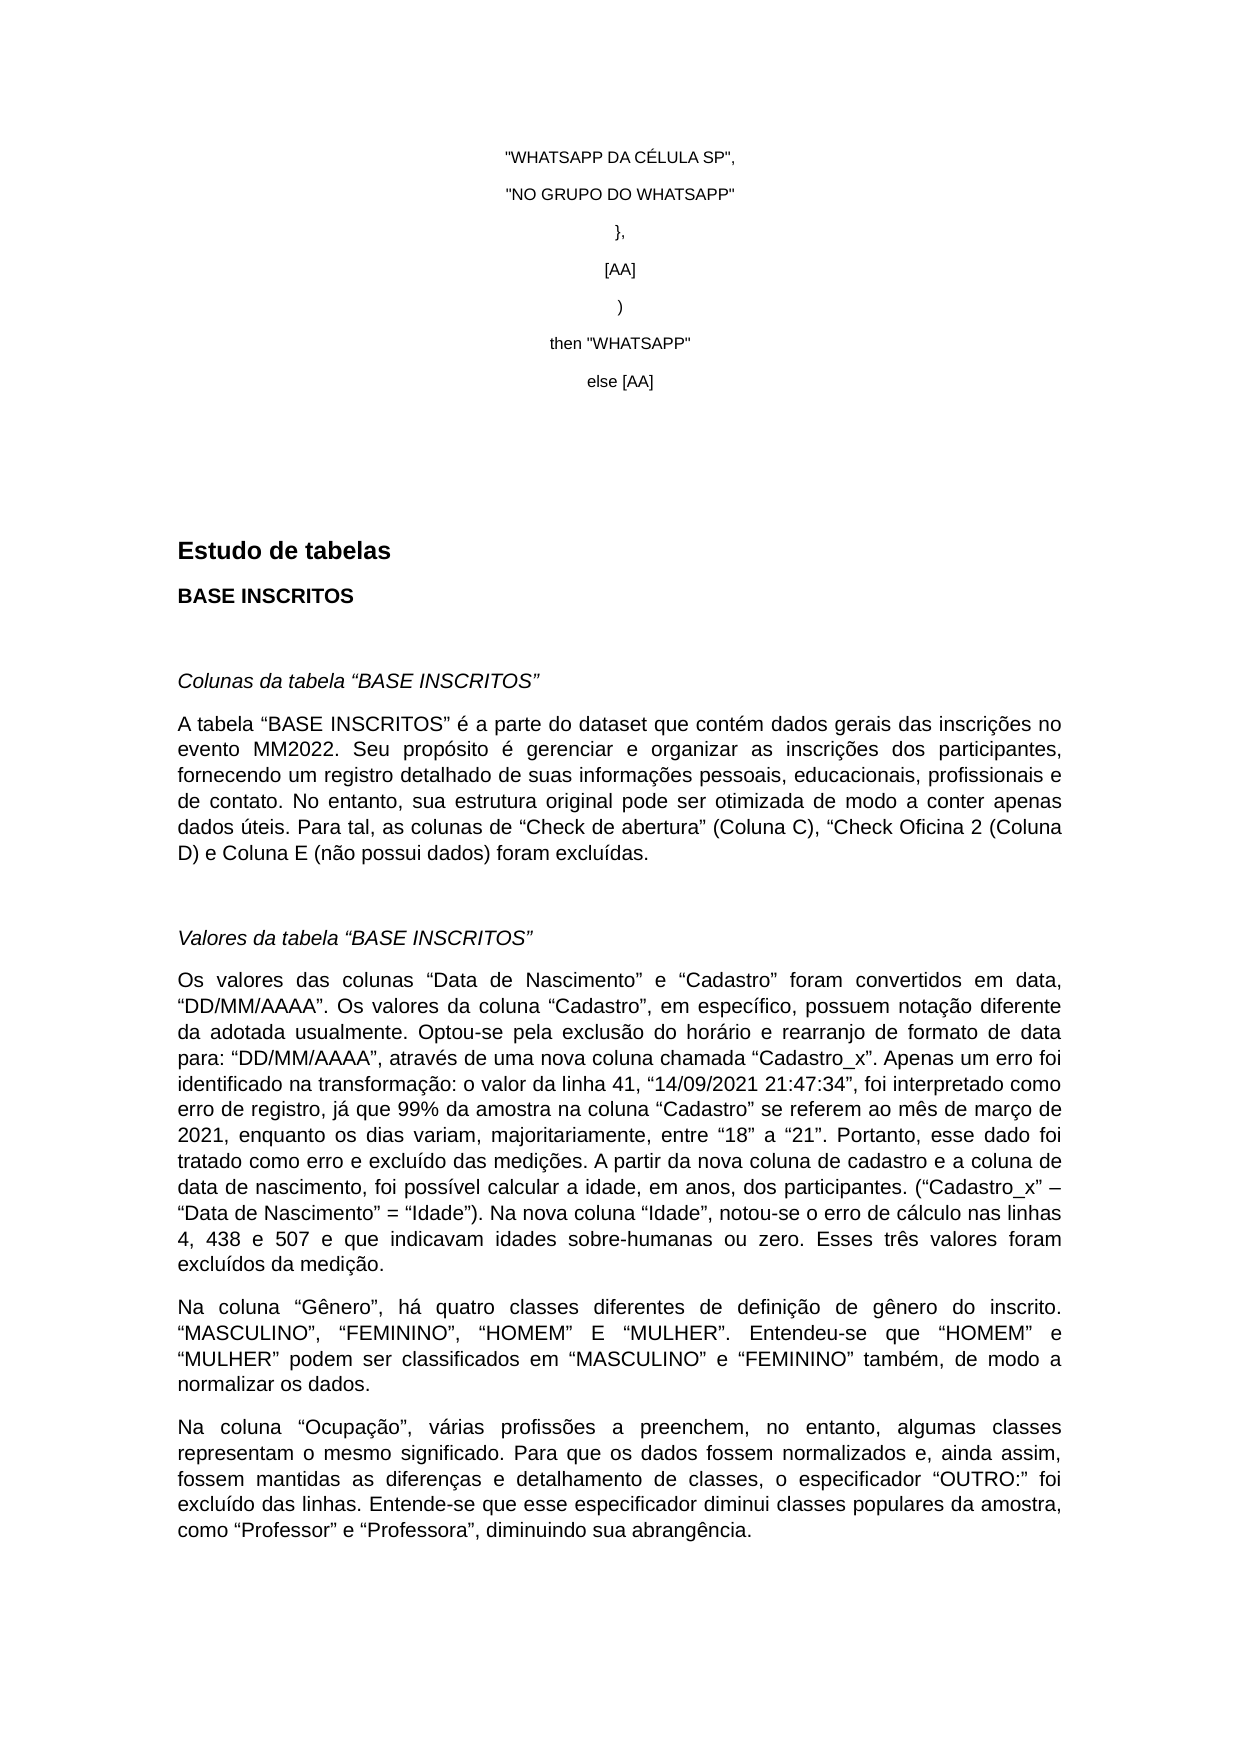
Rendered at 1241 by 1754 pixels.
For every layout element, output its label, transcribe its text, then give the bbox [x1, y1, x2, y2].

text "WHATSAPP DA CÉLULA SP", [177, 148, 1063, 167]
text Na coluna “Ocupação”, várias profissões a preenchem, no entanto, algumas classes representam o mesmo significado. Para que os dados fossem normalizados e, ainda assim, fossem mantidas as diferenças e detalhamento de classes, o especificador “OUTRO:” foi excluído das linhas. Entende-se que esse especificador diminui classes populares da amostra, como “Professor” e “Professora”, diminuindo sua abrangência. [177, 1415, 1063, 1542]
text [AA] [177, 259, 1063, 279]
text Valores da tabela “BASE INSCRITOS” [177, 926, 1063, 949]
text then "WHATSAPP" [177, 334, 1063, 353]
text A tabela “BASE INSCRITOS” é a parte do dataset que contém dados gerais das inscrições no evento MM2022. Seu propósito é gerenciar e organizar as inscrições dos participantes, fornecendo um registro detalhado de suas informações pessoais, educacionais, profissionais e de contato. No entanto, sua estrutura original pode ser otimizada de modo a conter apenas dados úteis. Para tal, as colunas de “Check de abertura” (Coluna C), “Check Oficina 2 (Coluna D) e Coluna E (não possui dados) foram excluídas. [177, 711, 1063, 864]
text BASE INSCRITOS [177, 584, 1063, 608]
text Na coluna “Gênero”, há quatro classes diferentes de definição de gênero do inscrito. “MASCULINO”, “FEMININO”, “HOMEM” E “MULHER”. Entendeu-se que “HOMEM” e “MULHER” podem ser classificados em “MASCULINO” e “FEMININO” também, de modo a normalizar os dados. [177, 1295, 1063, 1396]
text ) [177, 297, 1063, 316]
text Os valores das colunas “Data de Nascimento” e “Cadastro” foram convertidos em data, “DD/MM/AAAA”. Os valores da coluna “Cadastro”, em específico, possuem notação diferente da adotada usualmente. Optou-se pela exclusão do horário e rearranjo de formato de data para: “DD/MM/AAAA”, através de uma nova coluna chamada “Cadastro_x”. Apenas um erro foi identificado na transformação: o valor da linha 41, “14/09/2021 21:47:34”, foi interpretado como erro de registro, já que 99% da amostra na coluna “Cadastro” se referem ao mês de março de 2021, enquanto os dias variam, majoritariamente, entre “18” a “21”. Portanto, esse dado foi tratado como erro e excluído das medições. A partir da nova coluna de cadastro e a coluna de data de nascimento, foi possível calcular a idade, em anos, dos participantes. (“Cadastro_x” – “Data de Nascimento” = “Idade”). Na nova coluna “Idade”, notou-se o erro de cálculo nas linhas 4, 438 e 507 e que indicavam idades sobre-humanas ou zero. Esses três valores foram excluídos da medição. [177, 968, 1063, 1276]
text Colunas da tabela “BASE INSCRITOS” [177, 669, 1063, 693]
text }, [177, 222, 1063, 241]
text else [AA] [177, 371, 1063, 391]
text "NO GRUPO DO WHATSAPP" [177, 185, 1063, 204]
text Estudo de tabelas [177, 536, 1063, 565]
